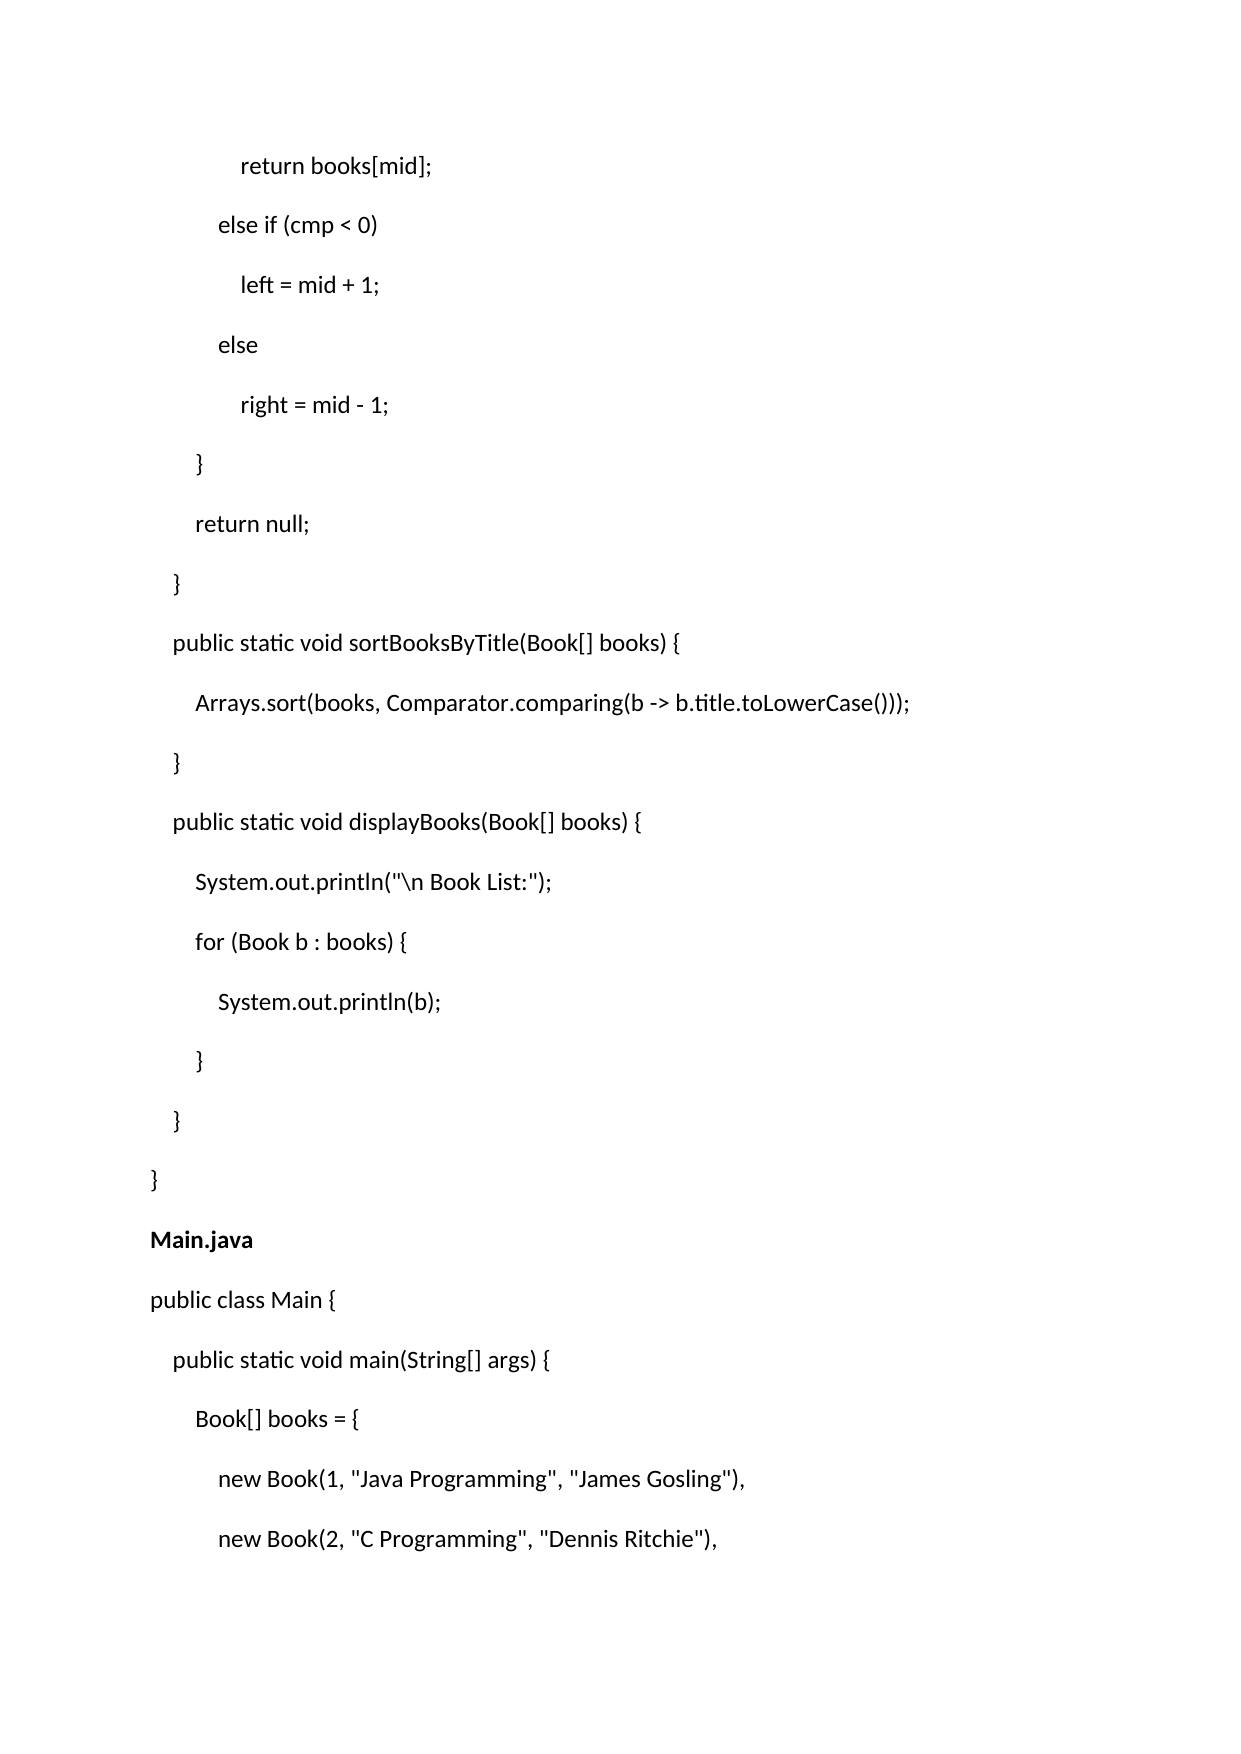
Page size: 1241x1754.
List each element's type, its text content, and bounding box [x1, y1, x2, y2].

text if (cmp == 0) [150, 448, 1090, 479]
text public static Book binarySearch(Book[] books, String title) { [150, 150, 1090, 181]
text } [150, 1463, 1090, 1494]
text System.out.println("\n Book List:"); [150, 1224, 1090, 1255]
text public static void displayBooks(Book[] books) { [150, 1165, 1090, 1195]
text right = mid - 1; [150, 747, 1090, 777]
text return books[mid]; [150, 508, 1090, 539]
text for (Book b : books) { [150, 1284, 1090, 1314]
text return null; [150, 866, 1090, 897]
text else [150, 687, 1090, 718]
text left = mid + 1; [150, 627, 1090, 658]
text } [150, 1105, 1090, 1136]
text while (left <= right) { [150, 269, 1090, 300]
text System.out.println(b); [150, 1344, 1090, 1374]
text } [150, 1403, 1090, 1434]
text int mid = (left + right) / 2; [150, 329, 1090, 359]
text public static void sortBooksByTitle(Book[] books) { [150, 986, 1090, 1016]
text int cmp = books[mid].title.compareToIgnoreCase(title); [150, 389, 1090, 419]
text } [150, 926, 1090, 956]
text int left = 0, right = books.length - 1; [150, 210, 1090, 240]
text } [150, 807, 1090, 837]
text Arrays.sort(books, Comparator.comparing(b -> b.title.toLowerCase())); [150, 1045, 1090, 1076]
text else if (cmp < 0) [150, 568, 1090, 598]
text } [150, 1523, 1090, 1553]
